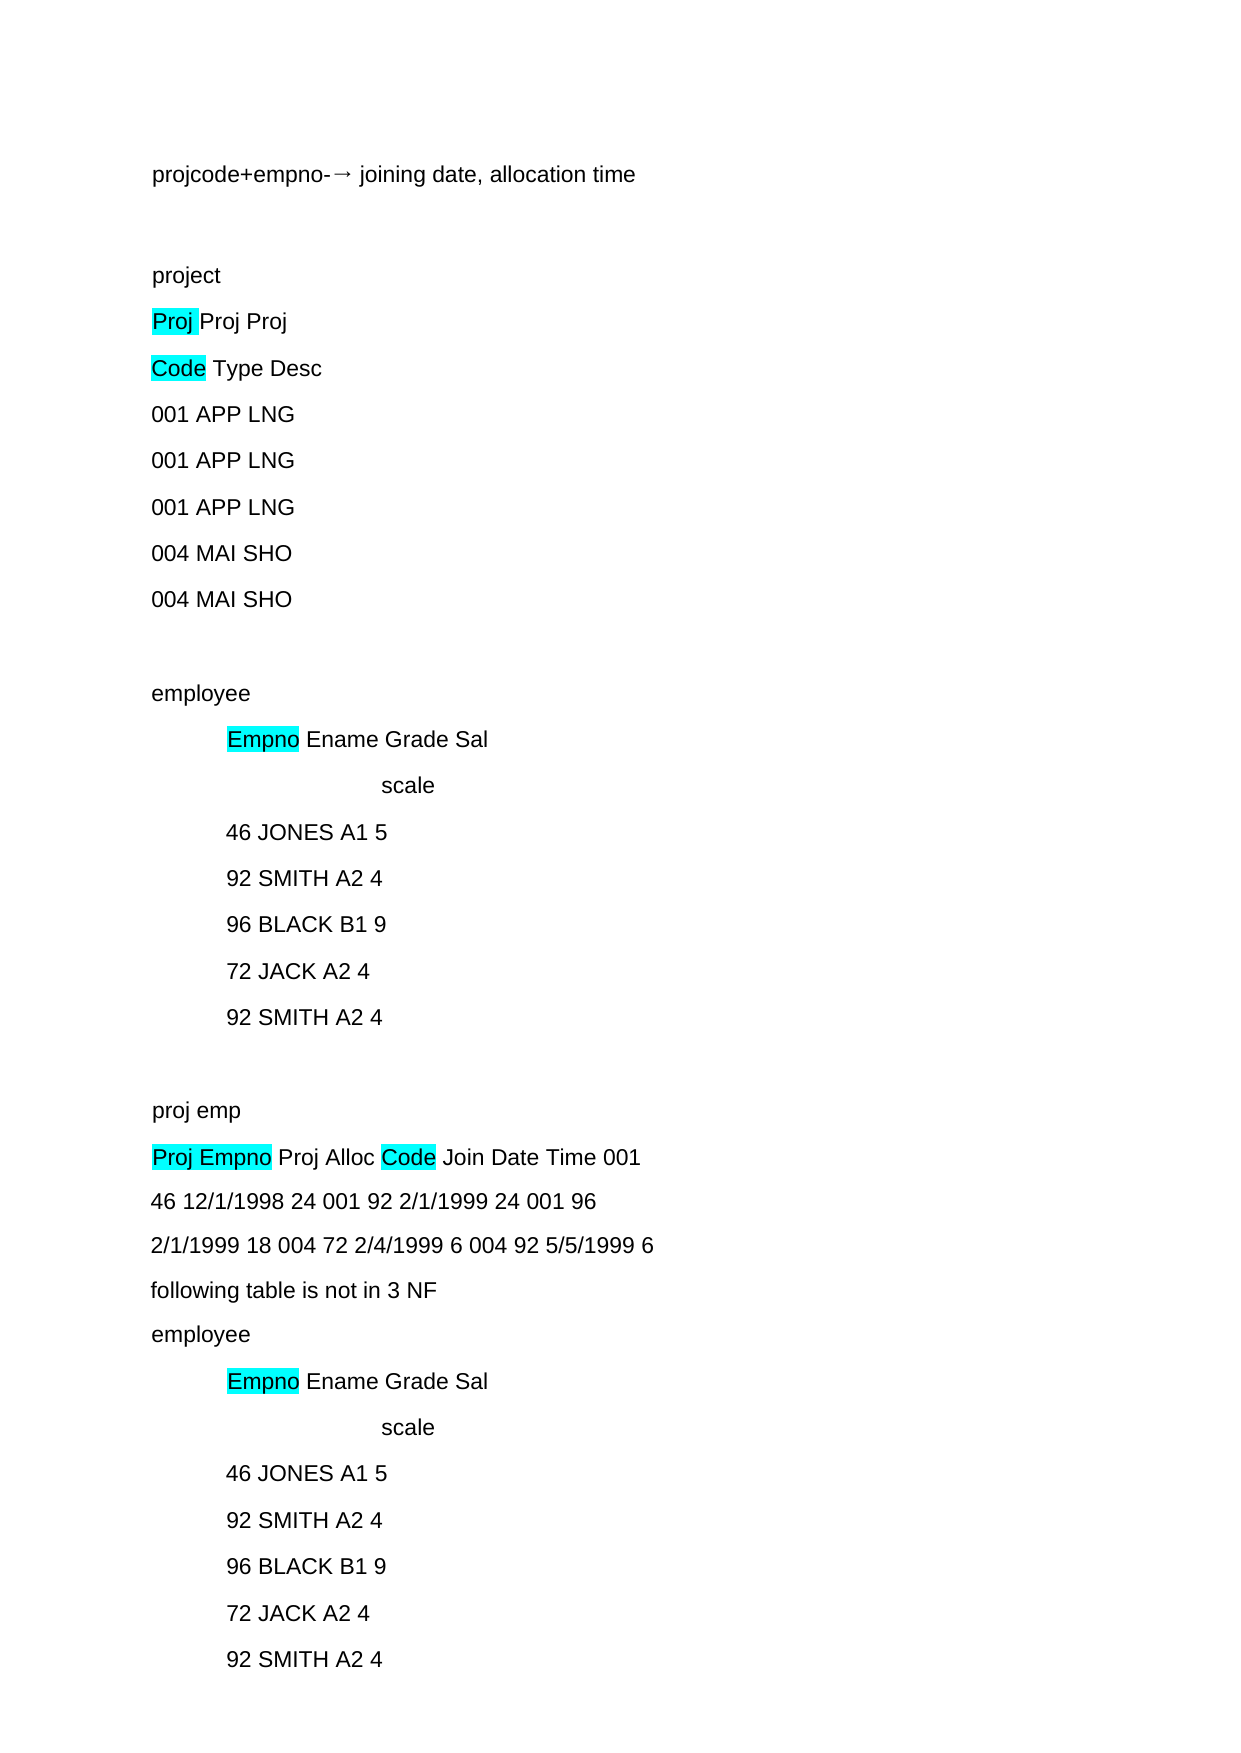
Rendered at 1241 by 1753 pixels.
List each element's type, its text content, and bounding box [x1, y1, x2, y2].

text 72 JACK A2 4 [226, 1599, 1094, 1626]
text project [152, 262, 1094, 288]
text Proj Proj Proj [199, 308, 1094, 335]
text 004 MAI SHO [151, 540, 1094, 566]
text Code Type Desc [151, 354, 1094, 381]
text 001 APP LNG [151, 447, 1094, 474]
text 72 JACK A2 4 [226, 958, 1094, 984]
text employee [151, 1321, 1094, 1348]
text 001 APP LNG [151, 494, 1094, 520]
text 96 BLACK B1 9 [226, 911, 1094, 937]
text 46 JONES A1 5 [226, 819, 1094, 845]
text proj emp [152, 1097, 1094, 1123]
text projcode+empno-→ joining date, allocation time [152, 148, 1094, 195]
text 96 BLACK B1 9 [226, 1553, 1094, 1579]
text 46 JONES A1 5 [226, 1460, 1094, 1487]
text 92 SMITH A2 4 [226, 1646, 1094, 1672]
text 92 SMITH A2 4 [226, 1507, 1094, 1533]
text scale [375, 772, 1094, 798]
text Proj Empno Proj Alloc Code Join Date Time 001 46 12/1/1998 24 001 92 2/1/1999 24 001 96 2/1/1999 18 004 72 2/4/1999 6 004 92 5/5/1999 6 following table is not in 3 NF [150, 1143, 658, 1303]
text Empno Ename Grade Sal [299, 726, 1094, 752]
text Empno Ename Grade Sal [299, 1368, 1094, 1394]
text 92 SMITH A2 4 [226, 1004, 1094, 1030]
text 004 MAI SHO [151, 586, 1094, 613]
text 001 APP LNG [151, 401, 1094, 427]
text employee [151, 679, 1094, 706]
text scale [375, 1414, 1094, 1441]
text 92 SMITH A2 4 [226, 865, 1094, 891]
